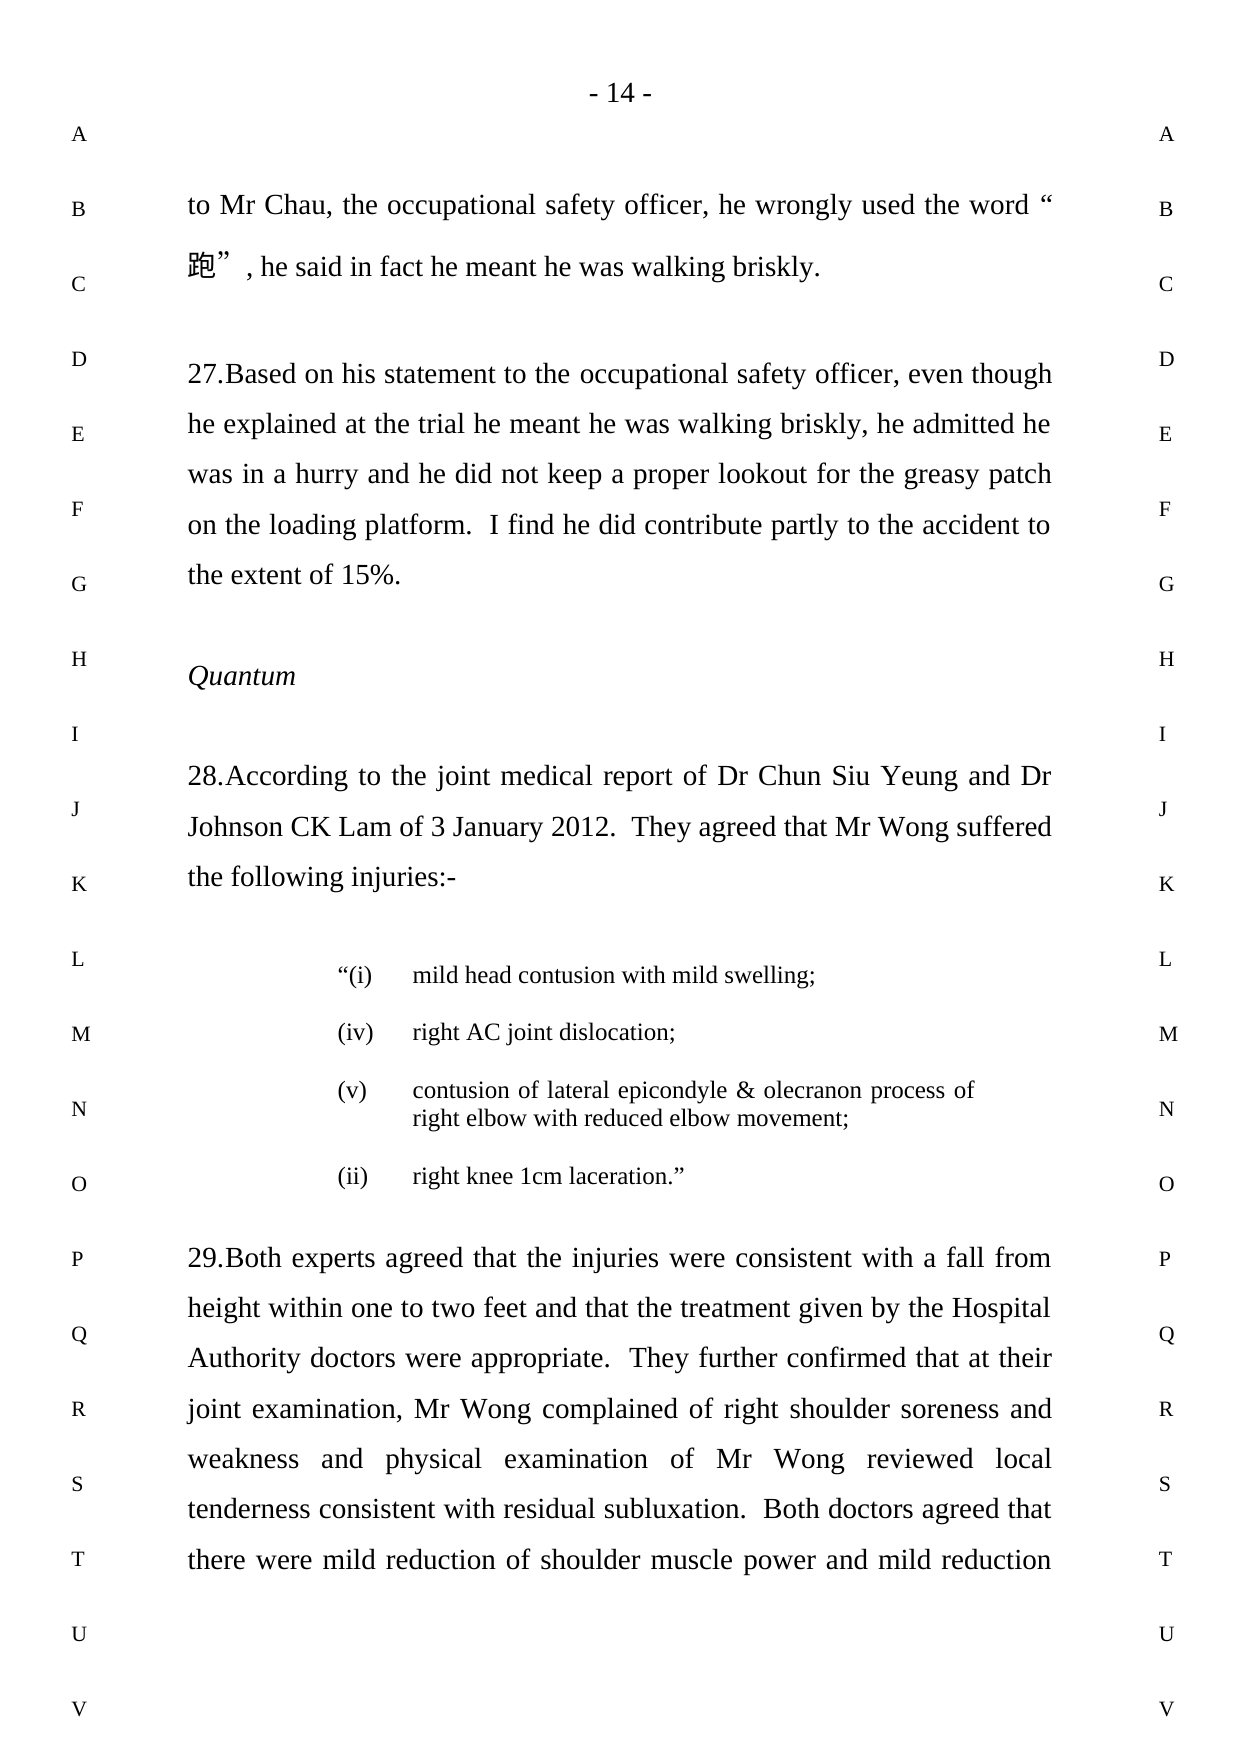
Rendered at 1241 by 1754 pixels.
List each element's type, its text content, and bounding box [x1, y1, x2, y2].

text Quantum [187, 658, 1053, 691]
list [187, 1240, 1053, 1575]
text (ii) right knee 1cm laceration.” [337, 1161, 975, 1190]
text (v) contusion of lateral epicondyle & olecranon process of right elbow with reduced elbow movement; [337, 1075, 975, 1132]
text “(i) mild head contusion with mild swelling; [337, 960, 975, 988]
text (iv) right AC joint dislocation; [337, 1017, 975, 1046]
list Based on his statement to the occupational safety officer, even though he explained at the trial he meant he was walking briskly, he admitted he was in a hurry and he did not keep a proper lookout for the greasy patch on the loading platform. I find he did contribute partly to the accident to the extent of 15%. [187, 356, 1053, 591]
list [187, 187, 1053, 284]
list According to the joint medical report of Dr Chun Siu Yeung and Dr Johnson CK Lam of 3 January 2012. They agreed that Mr Wong suffered the following injuries:- [187, 758, 1053, 893]
